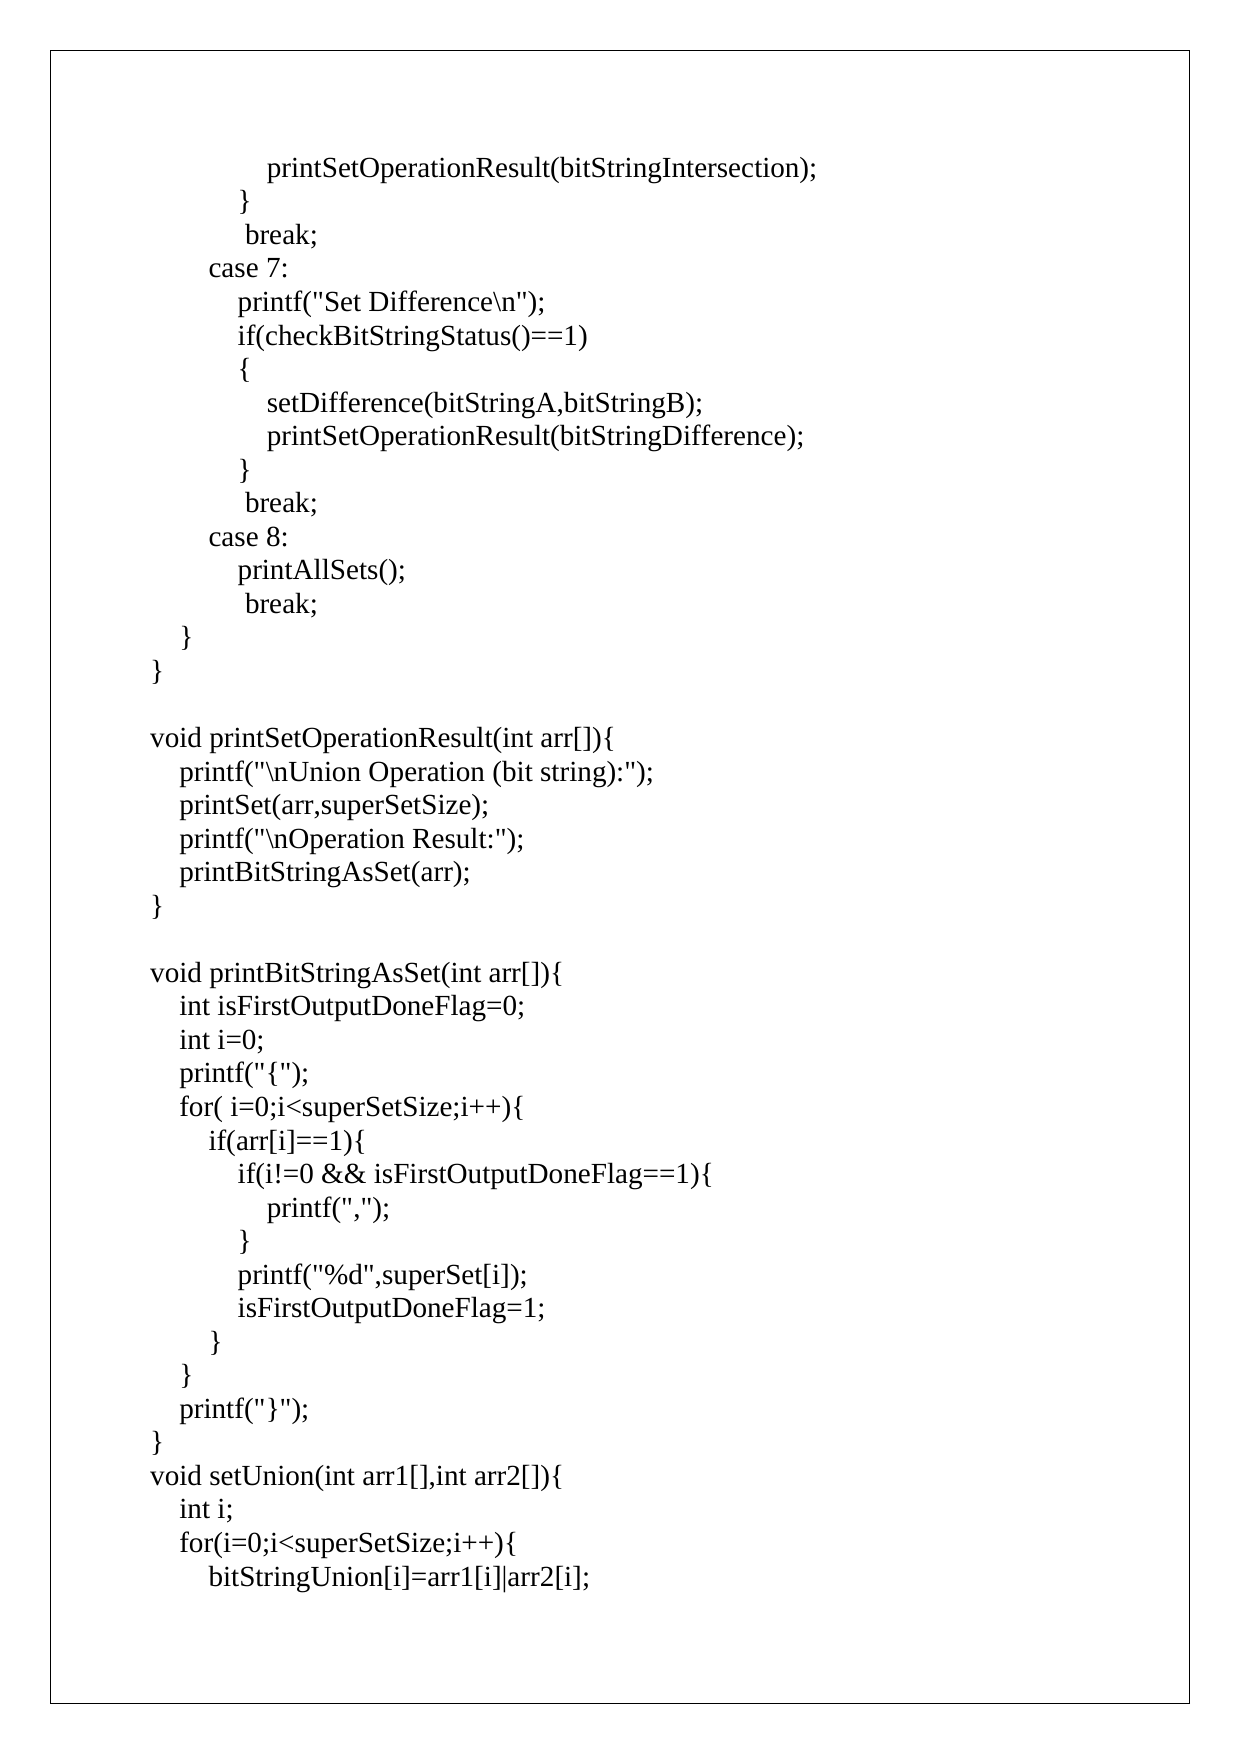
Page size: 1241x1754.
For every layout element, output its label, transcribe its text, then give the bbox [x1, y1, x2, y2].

text } [150, 452, 1090, 485]
text case 8: [150, 519, 1090, 552]
text printf("\nUnion Operation (bit string):"); [150, 754, 1090, 787]
text } [150, 619, 1090, 653]
text break; [150, 485, 1090, 519]
text isFirstOutputDoneFlag=1; [150, 1290, 1090, 1324]
text if(i!=0 && isFirstOutputDoneFlag==1){ [150, 1156, 1090, 1190]
text } [150, 1357, 1090, 1391]
text printf("%d",superSet[i]); [150, 1257, 1090, 1290]
text } [150, 183, 1090, 217]
text printf("}"); [150, 1391, 1090, 1424]
text int isFirstOutputDoneFlag=0; [150, 988, 1090, 1022]
text int i; [150, 1492, 1090, 1525]
text for( i=0;i<superSetSize;i++){ [150, 1089, 1090, 1123]
text } [150, 1424, 1090, 1458]
text printf("{"); [150, 1056, 1090, 1089]
text if(arr[i]==1){ [150, 1123, 1090, 1156]
text void printSetOperationResult(int arr[]){ [150, 720, 1090, 754]
text printf("\nOperation Result:"); [150, 821, 1090, 854]
text void setUnion(int arr1[],int arr2[]){ [150, 1458, 1090, 1492]
text printSetOperationResult(bitStringDifference); [150, 418, 1090, 452]
text break; [150, 586, 1090, 619]
text printSetOperationResult(bitStringIntersection); [150, 150, 1090, 183]
text bitStringUnion[i]=arr1[i]|arr2[i]; [150, 1559, 1090, 1592]
text printf(","); [150, 1190, 1090, 1223]
text printAllSets(); [150, 552, 1090, 586]
text break; [150, 217, 1090, 251]
text if(checkBitStringStatus()==1) [150, 318, 1090, 351]
text } [150, 1223, 1090, 1257]
text printSet(arr,superSetSize); [150, 787, 1090, 821]
text printBitStringAsSet(arr); [150, 854, 1090, 888]
text for(i=0;i<superSetSize;i++){ [150, 1525, 1090, 1559]
text setDifference(bitStringA,bitStringB); [150, 385, 1090, 418]
text { [150, 351, 1090, 385]
text } [150, 1324, 1090, 1357]
text } [150, 653, 1090, 687]
text int i=0; [150, 1022, 1090, 1056]
text void printBitStringAsSet(int arr[]){ [150, 955, 1090, 988]
text printf("Set Difference\n"); [150, 284, 1090, 318]
text } [150, 888, 1090, 921]
text case 7: [150, 251, 1090, 284]
